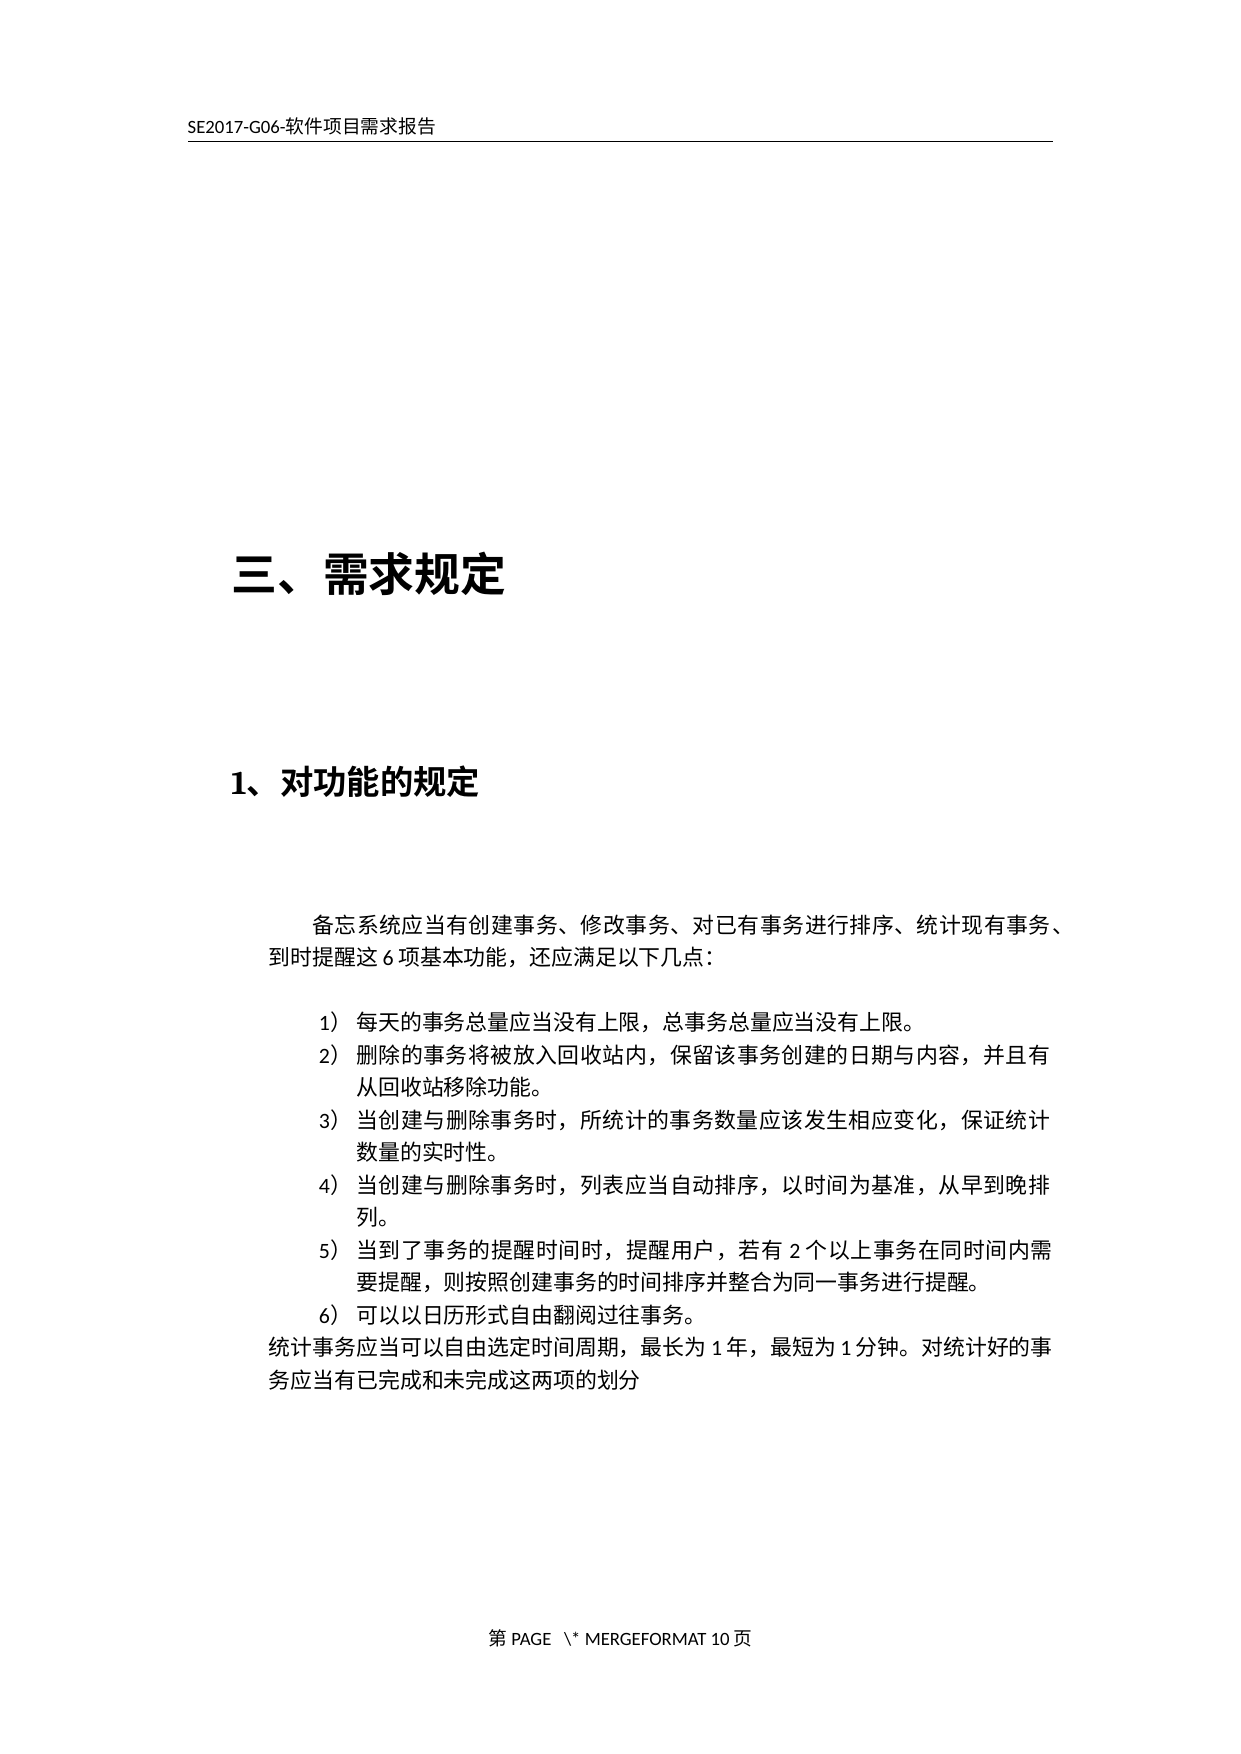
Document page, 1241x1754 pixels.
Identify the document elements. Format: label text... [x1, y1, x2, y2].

list 可以以日历形式自由翻阅过往事务。 [319, 1297, 1053, 1330]
list 当创建与删除事务时，列表应当自动排序，以时间为基准，从早到晚排列。 [319, 1167, 1053, 1232]
list 当创建与删除事务时，所统计的事务数量应该发生相应变化，保证统计数量的实时性。 [319, 1102, 1053, 1167]
list 删除的事务将被放入回收站内，保留该事务创建的日期与内容，并且有从回收站移除功能。 [319, 1037, 1053, 1102]
list 每天的事务总量应当没有上限，总事务总量应当没有上限。 [319, 1005, 1053, 1037]
text 备忘系统应当有创建事务、修改事务、对已有事务进行排序、统计现有事务、到时提醒这6项基本功能，还应满足以下几点： [269, 907, 1053, 972]
subtitle 1、对功能的规定 [187, 748, 1053, 813]
list 当到了事务的提醒时间时，提醒用户，若有2个以上事务在同时间内需要提醒，则按照创建事务的时间排序并整合为同一事务进行提醒。 [319, 1232, 1053, 1297]
subtitle 三、需求规定 [187, 522, 1053, 620]
text 统计事务应当可以自由选定时间周期，最长为1年，最短为1分钟。对统计好的事务应当有已完成和未完成这两项的划分 [269, 1330, 1053, 1395]
